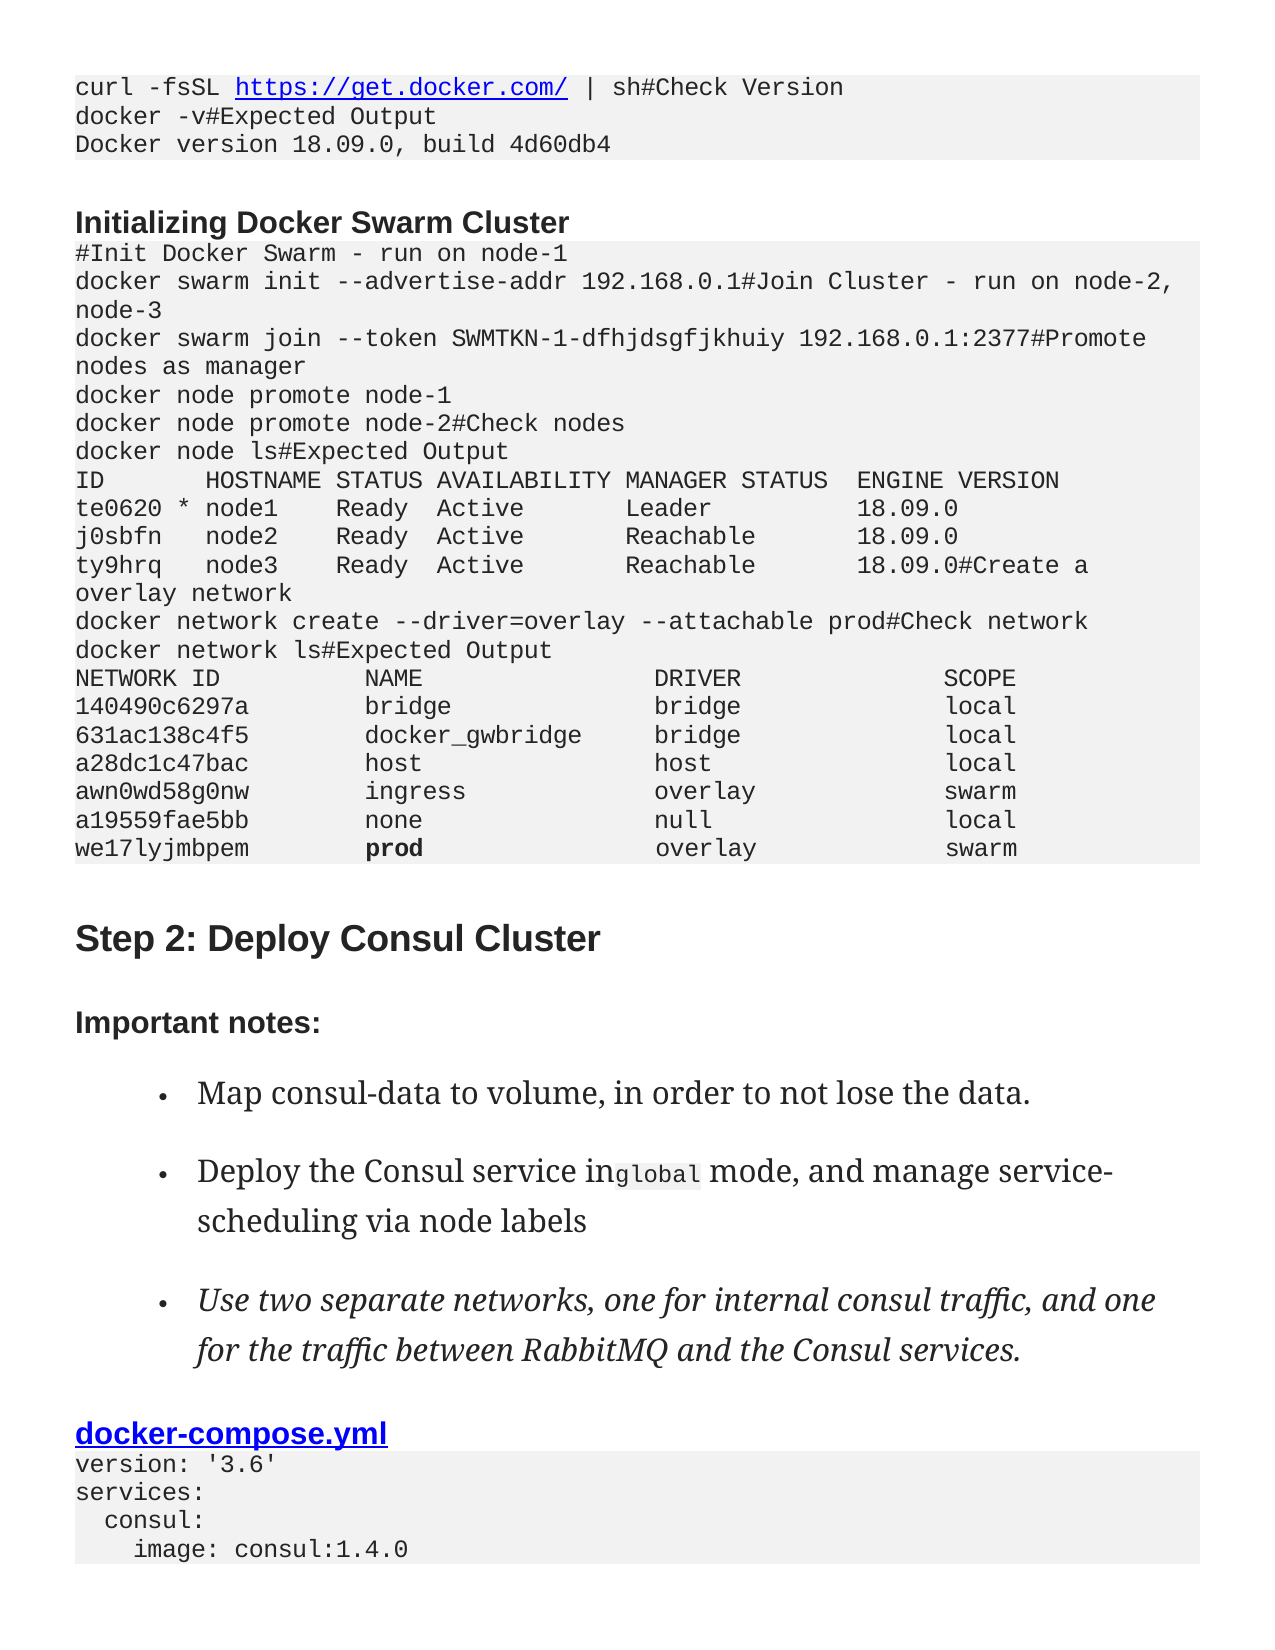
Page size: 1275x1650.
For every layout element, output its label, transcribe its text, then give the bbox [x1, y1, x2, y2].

list Map consul-data to volume, in order to not lose the data. [159, 1063, 1200, 1113]
text #Init Docker Swarm - run on node-1 docker swarm init --advertise-addr 192.168.0.1#Join Cluster - run on node-2, node-3 docker swarm join --token SWMTKN-1-dfhjdsgfjkhuiy 192.168.0.1:2377#Promote nodes as manager docker node promote node-1 docker node promote node-2#Check nodes docker node ls#Expected Output ID HOSTNAME STATUS AVAILABILITY MANAGER STATUS ENGINE VERSION te0620 * node1 Ready Active Leader 18.09.0 j0sbfn node2 Ready Active Reachable 18.09.0 ty9hrq node3 Ready Active Reachable 18.09.0#Create a overlay network docker network create --driver=overlay --attachable prod#Check network docker network ls#Expected Output NETWORK ID NAME DRIVER SCOPE 140490c6297a bridge bridge local 631ac138c4f5 docker_gwbridge bridge local a28dc1c47bac host host local awn0wd58g0nw ingress overlay swarm a19559fae5bb none null local we17lyjmbpem prod overlay swarm [75, 241, 1200, 864]
text curl -fsSL https://get.docker.com/ | sh#Check Version docker -v#Expected Output Docker version 18.09.0, build 4d60db4 [75, 75, 1200, 160]
text Important notes: [75, 1002, 1200, 1040]
text Initializing Docker Swarm Cluster [75, 203, 1200, 241]
list Deploy the Consul service inglobal mode, and manage service-scheduling via node labels [159, 1142, 1200, 1242]
list Use two separate networks, one for internal consul traffic, and one for the traffic between RabbitMQ and the Consul services. [159, 1271, 1200, 1371]
text Step 2: Deploy Consul Cluster [75, 913, 1200, 959]
text docker-compose.yml [75, 1414, 1200, 1451]
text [75, 1451, 1200, 1564]
